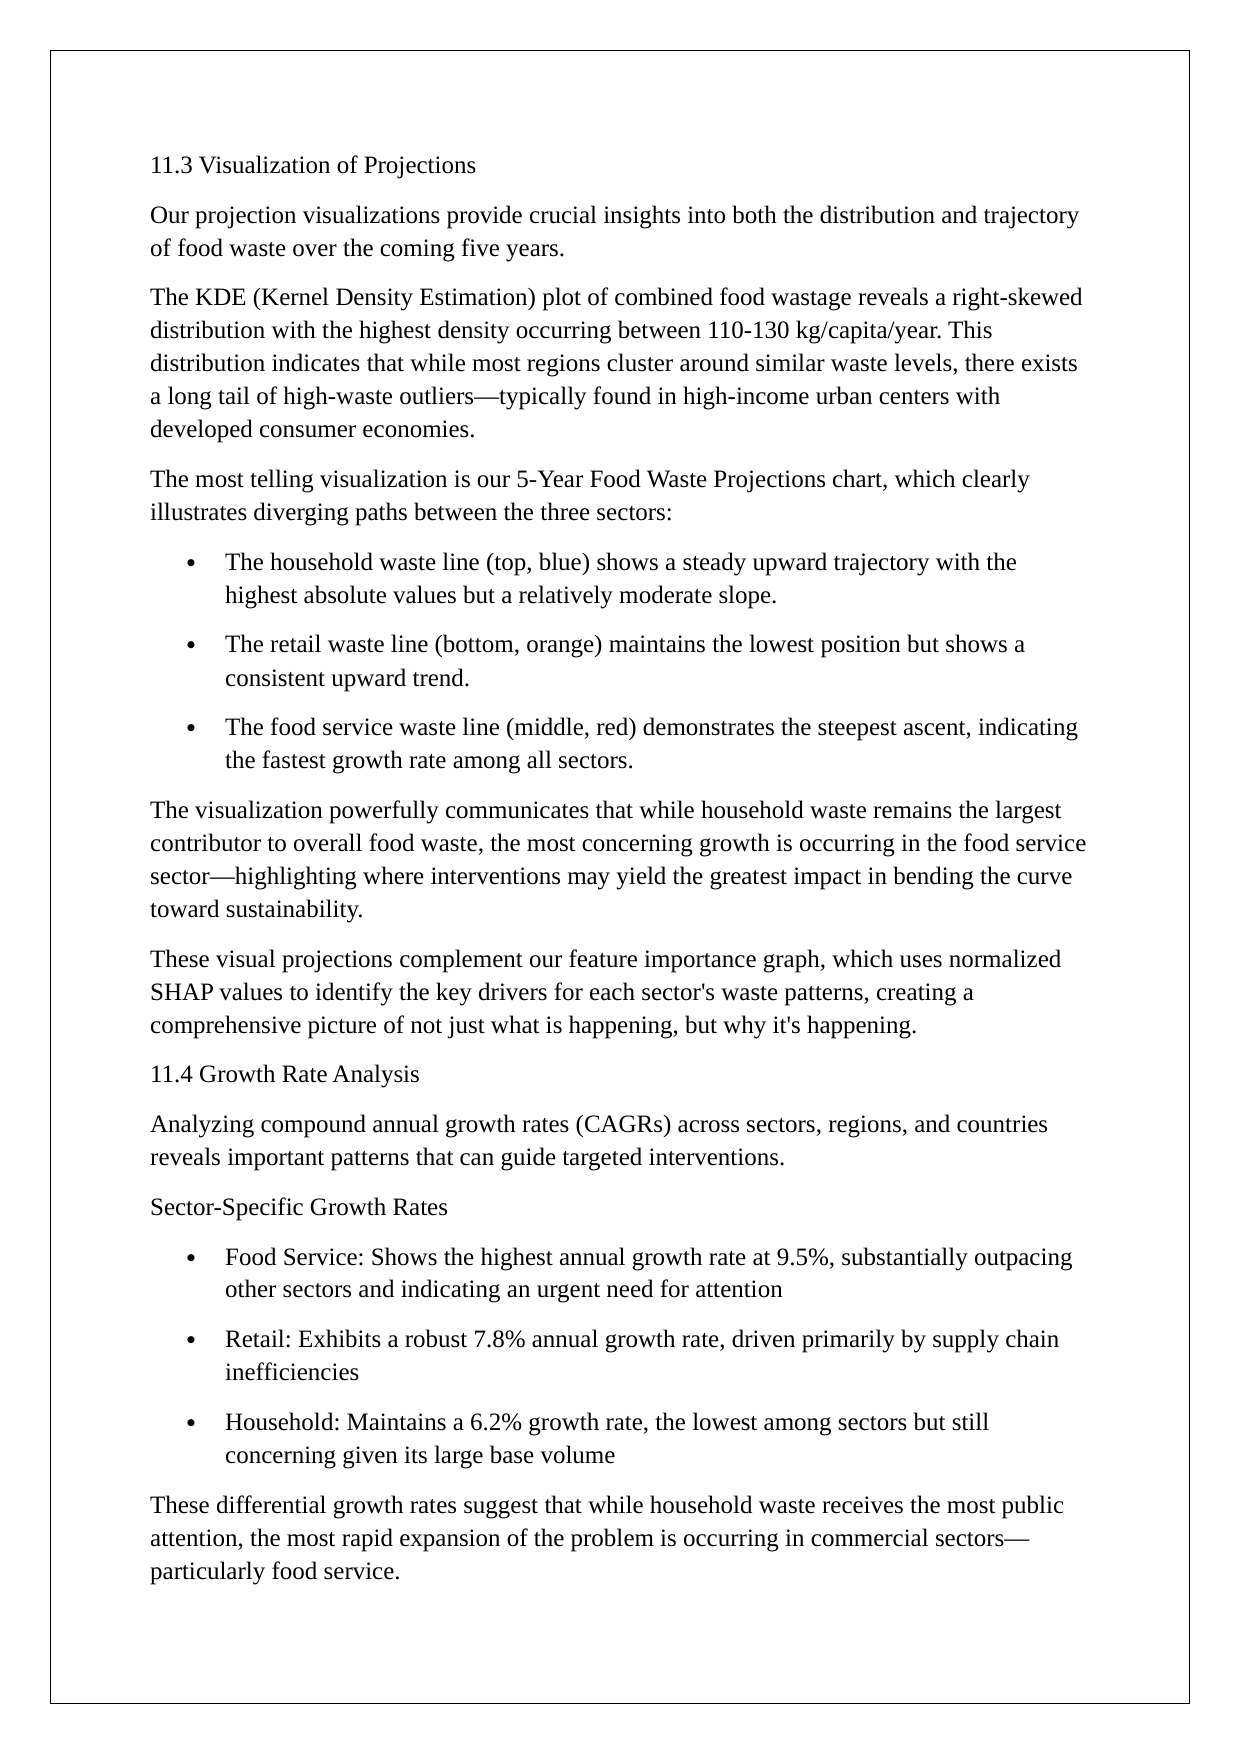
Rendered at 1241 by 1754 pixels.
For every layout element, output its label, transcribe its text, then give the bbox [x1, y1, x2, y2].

text Our projection visualizations provide crucial insights into both the distribution and trajectory of food waste over the coming five years. [150, 200, 1090, 261]
text Sector-Specific Growth Rates [150, 1192, 1090, 1221]
text The KDE (Kernel Density Estimation) plot of combined food wastage reveals a right-skewed distribution with the highest density occurring between 110-130 kg/capita/year. This distribution indicates that while most regions cluster around similar waste levels, there exists a long tail of high-waste outliers—typically found in high-income urban centers with developed consumer economies. [150, 282, 1090, 443]
list The food service waste line (middle, red) demonstrates the steepest ascent, indicating the fastest growth rate among all sectors. [187, 712, 1090, 774]
text These differential growth rates suggest that while household waste receives the most public attention, the most rapid expansion of the problem is occurring in commercial sectors—particularly food service. [150, 1490, 1090, 1584]
text These visual projections complement our feature importance graph, which uses normalized SHAP values to identify the key drivers for each sector's waste patterns, creating a comprehensive picture of not just what is happening, but why it's happening. [150, 944, 1090, 1038]
text 11.4 Growth Rate Analysis [150, 1059, 1090, 1088]
list Food Service: Shows the highest annual growth rate at 9.5%, substantially outpacing other sectors and indicating an urgent need for attention [187, 1242, 1090, 1303]
text The visualization powerfully communicates that while household waste remains the largest contributor to overall food waste, the most concerning growth is occurring in the food service sector—highlighting where interventions may yield the greatest impact in bending the curve toward sustainability. [150, 795, 1090, 923]
list The household waste line (top, blue) shows a steady upward trajectory with the highest absolute values but a relatively moderate slope. [187, 547, 1090, 609]
list The retail waste line (bottom, orange) maintains the lowest position but shows a consistent upward trend. [187, 629, 1090, 691]
list Retail: Exhibits a robust 7.8% annual growth rate, driven primarily by supply chain inefficiencies [187, 1324, 1090, 1386]
text 11.3 Visualization of Projections [150, 150, 1090, 179]
text Analyzing compound annual growth rates (CAGRs) across sectors, regions, and countries reveals important patterns that can guide targeted interventions. [150, 1109, 1090, 1171]
list Household: Maintains a 6.2% growth rate, the lowest among sectors but still concerning given its large base volume [187, 1407, 1090, 1469]
text The most telling visualization is our 5-Year Food Waste Projections chart, which clearly illustrates diverging paths between the three sectors: [150, 464, 1090, 526]
